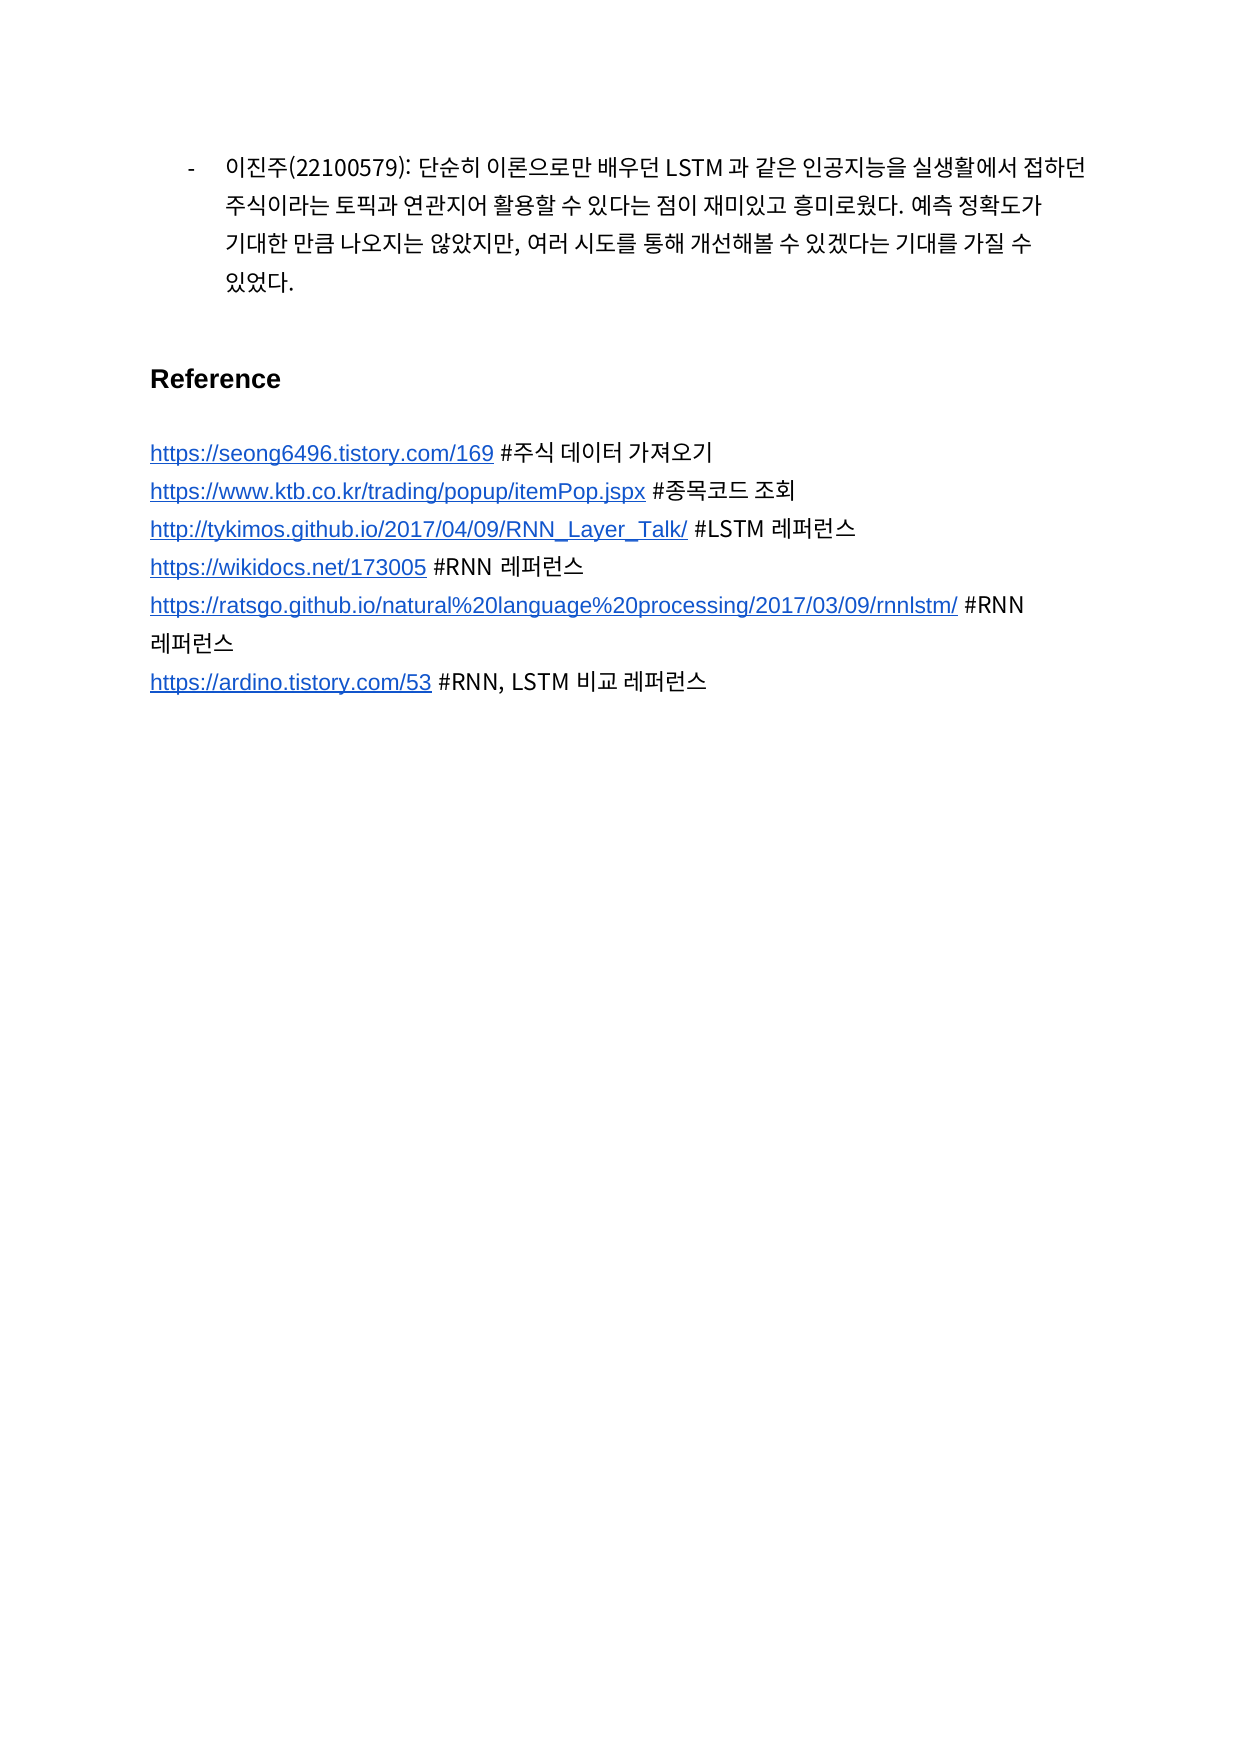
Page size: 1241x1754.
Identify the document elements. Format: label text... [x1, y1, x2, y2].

text Reference [150, 363, 1090, 394]
text https://ratsgo.github.io/natural%20language%20processing/2017/03/09/rnnlstm/ #RNN 레퍼런스 [150, 587, 1090, 659]
text https://wikidocs.net/173005 #RNN 레퍼런스 [150, 549, 1090, 582]
text https://seong6496.tistory.com/169 #주식 데이터 가져오기 [150, 435, 1090, 468]
text https://ardino.tistory.com/53 #RNN, LSTM 비교 레퍼런스 [150, 663, 1090, 697]
text http://tykimos.github.io/2017/04/09/RNN_Layer_Talk/ #LSTM 레퍼런스 [150, 511, 1090, 544]
list 이진주(22100579): 단순히 이론으로만 배우던 LSTM과 같은 인공지능을 실생활에서 접하던 주식이라는 토픽과 연관지어 활용할 수 있다는 점이 재미있고 흥미로웠다. 예측 정확도가 기대한 만큼 나오지는 않았지만, 여러 시도를 통해 개선해볼 수 있겠다는 기대를 가질 수 있었다. [187, 150, 1090, 298]
text https://www.ktb.co.kr/trading/popup/itemPop.jspx #종목코드 조회 [150, 473, 1090, 506]
